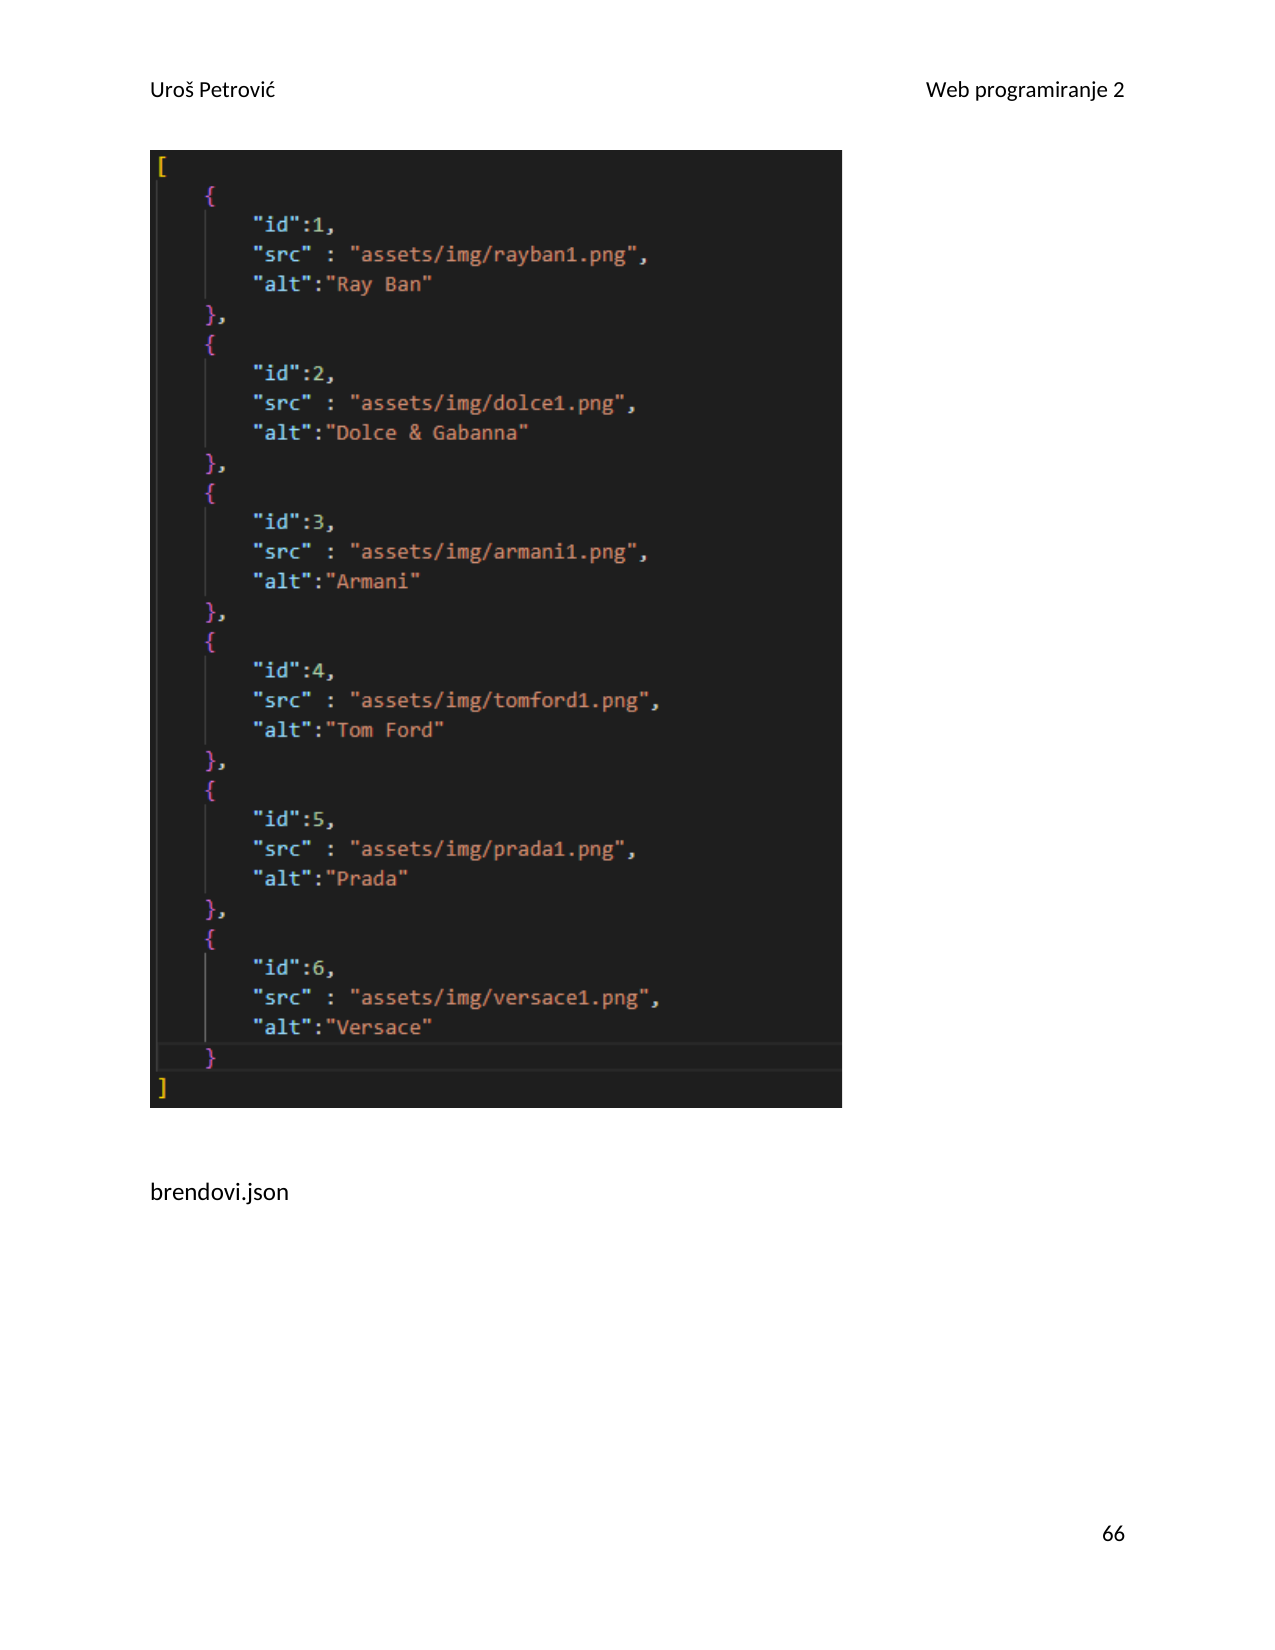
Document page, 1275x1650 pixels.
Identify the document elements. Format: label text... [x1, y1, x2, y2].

text brendovi.json [150, 1176, 1125, 1207]
picture [150, 150, 843, 1108]
